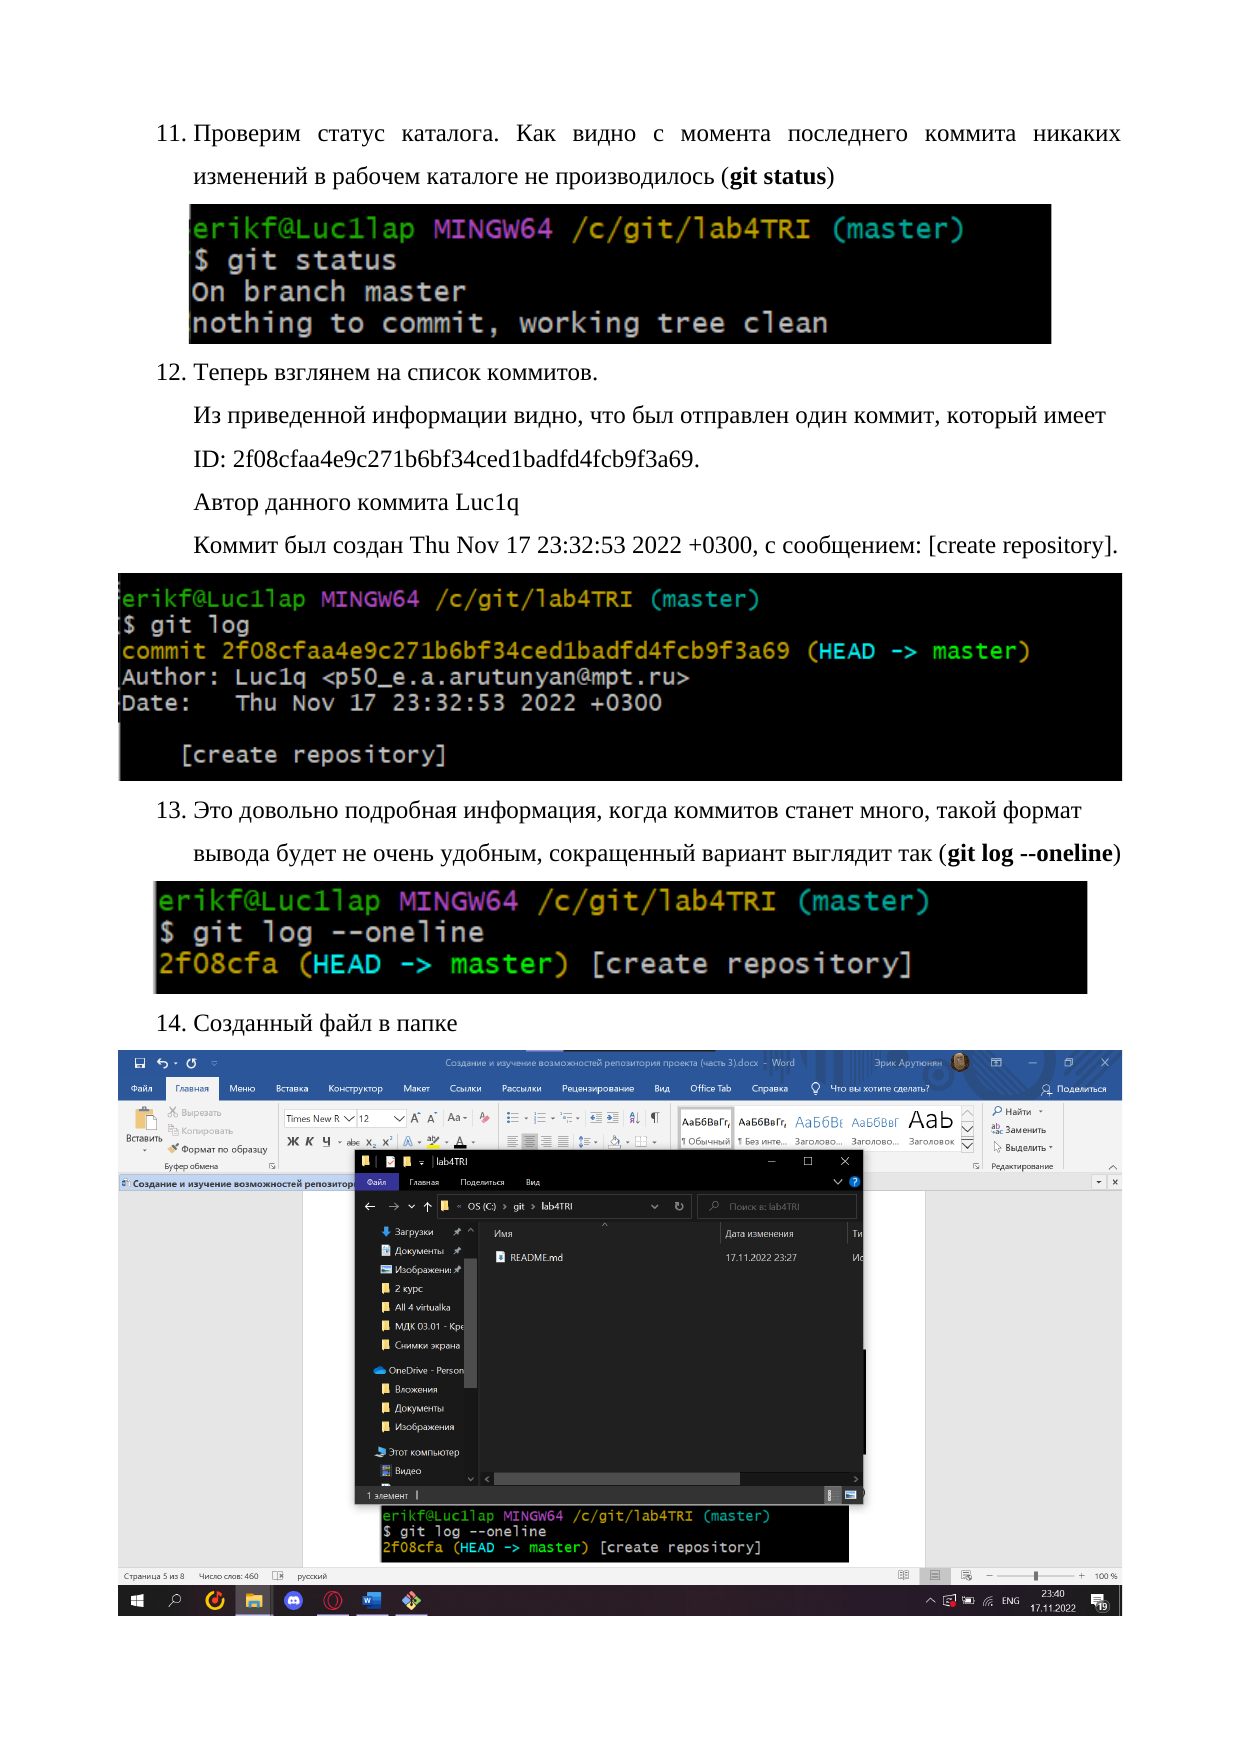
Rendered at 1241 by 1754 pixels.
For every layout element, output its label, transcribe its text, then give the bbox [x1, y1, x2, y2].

list Автор данного коммита Luc1q [193, 487, 1122, 516]
list Проверим статус каталога. Как видно с момента последнего коммита никаких изменений в рабочем каталоге не производилось (git status) [156, 118, 1122, 190]
list Из приведенной информации видно, что был отправлен один коммит, который имеет ID: 2f08cfaa4e9c271b6bf34ced1badfd4fcb9f3a69. [193, 401, 1122, 472]
picture [118, 573, 1123, 781]
list Коммит был создан Thu Nov 17 23:32:53 2022 +0300, с сообщением: [create repository]. [193, 530, 1122, 559]
picture [188, 204, 1052, 344]
list Это довольно подробная информация, когда коммитов станет много, такой формат вывода будет не очень удобным, сокращенный вариант выглядит так (git log --oneline) [156, 795, 1122, 867]
picture [152, 881, 1088, 994]
list Теперь взглянем на список коммитов. [156, 357, 1122, 386]
picture [118, 1050, 1123, 1616]
list Созданный файл в папке [156, 1008, 1122, 1036]
